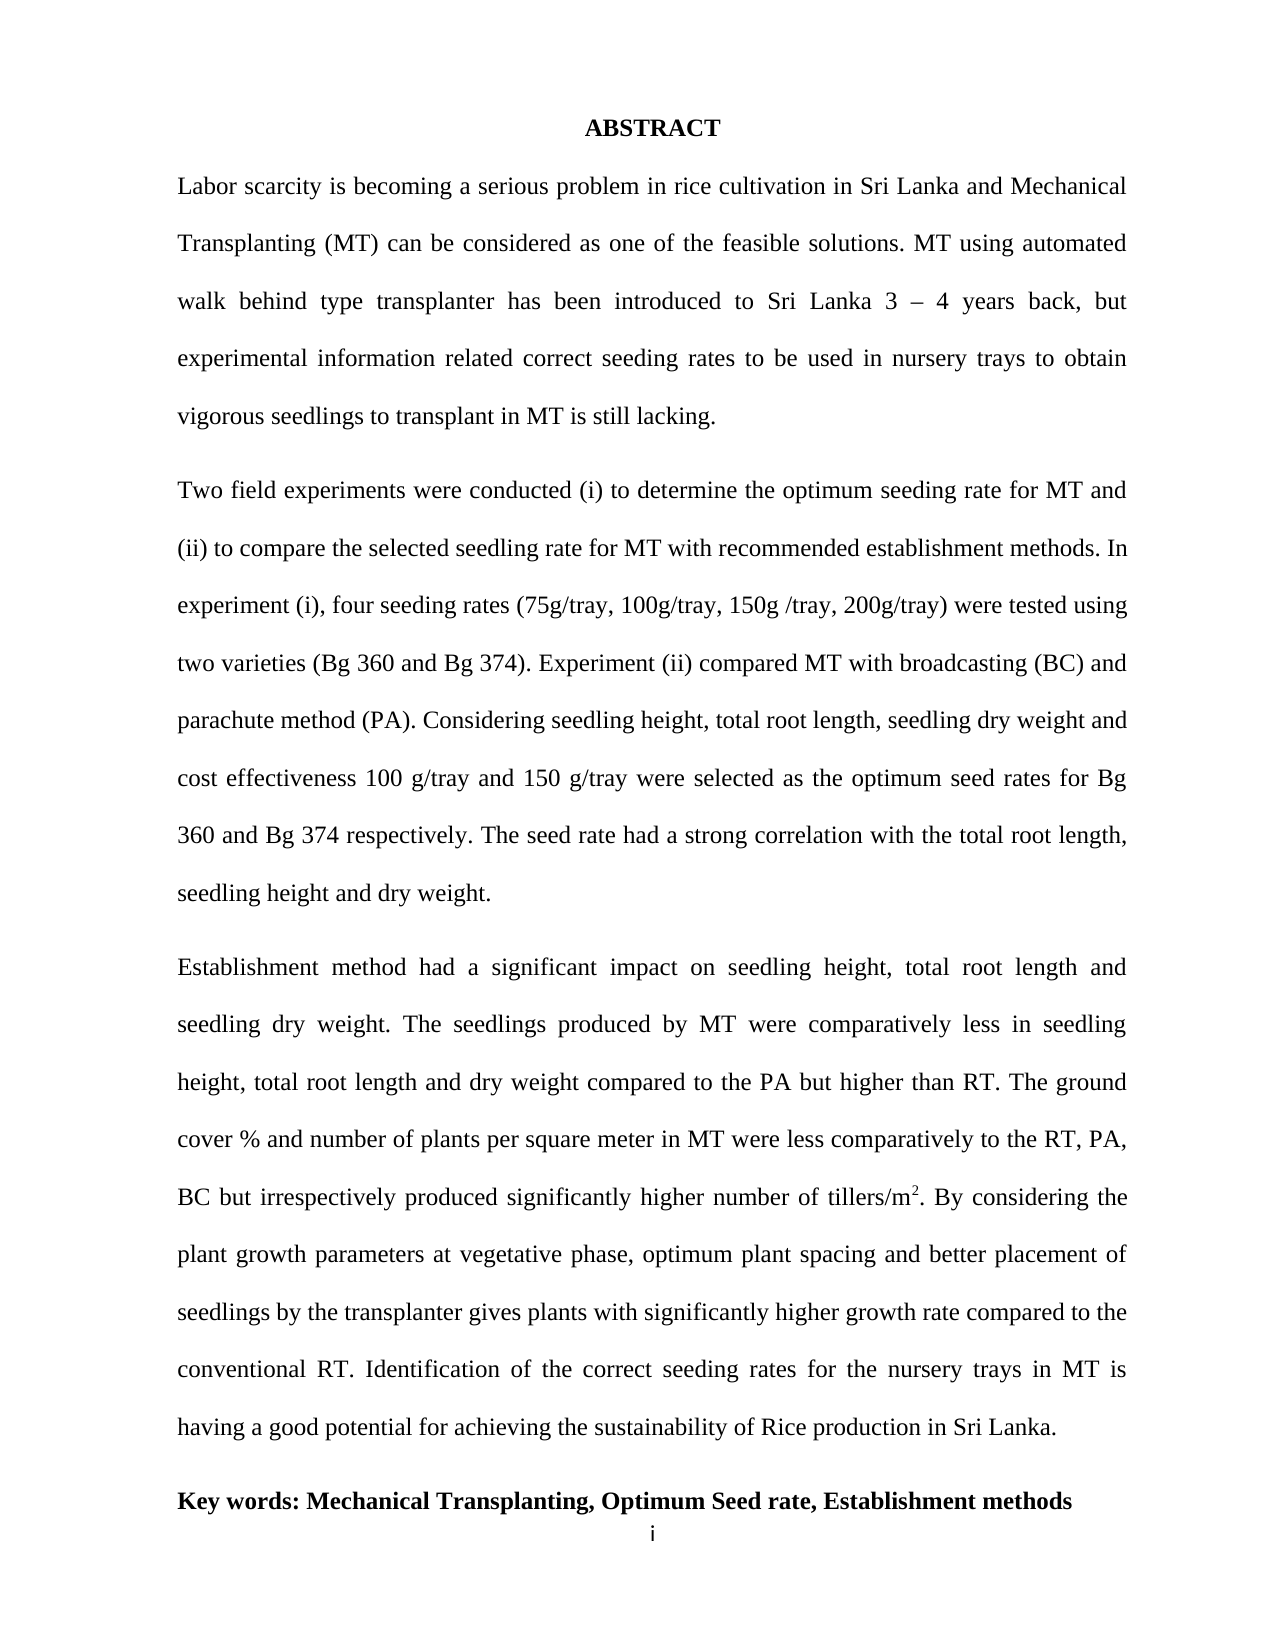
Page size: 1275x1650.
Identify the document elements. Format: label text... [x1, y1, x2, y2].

text Two field experiments were conducted (i) to determine the optimum seeding rate for MT and (ii) to compare the selected seedling rate for MT with recommended establishment methods. In experiment (i), four seeding rates (75g/tray, 100g/tray, 150g /tray, 200g/tray) were tested using two varieties (Bg 360 and Bg 374). Experiment (ii) compared MT with broadcasting (BC) and parachute method (PA). Considering seedling height, total root length, seedling dry weight and cost effectiveness 100 g/tray and 150 g/tray were selected as the optimum seed rates for Bg 360 and Bg 374 respectively. The seed rate had a strong correlation with the total root length, seedling height and dry weight. [177, 475, 1128, 906]
subtitle ABSTRACT [177, 113, 1128, 142]
text Establishment method had a significant impact on seedling height, total root length and seedling dry weight. The seedlings produced by MT were comparatively less in seedling height, total root length and dry weight compared to the PA but higher than RT. The ground cover % and number of plants per square meter in MT were less comparatively to the RT, PA, BC but irrespectively produced significantly higher number of tillers/m2. By considering the plant growth parameters at vegetative phase, optimum plant spacing and better placement of seedlings by the transplanter gives plants with significantly higher growth rate compared to the conventional RT. Identification of the correct seeding rates for the nursery trays in MT is having a good potential for achieving the sustainability of Rice production in Sri Lanka. [177, 952, 1128, 1441]
text Key words: Mechanical Transplanting, Optimum Seed rate, Establishment methods [177, 1486, 1128, 1515]
text Labor scarcity is becoming a serious problem in rice cultivation in Sri Lanka and Mechanical Transplanting (MT) can be considered as one of the feasible solutions. MT using automated walk behind type transplanter has been introduced to Sri Lanka 3 – 4 years back, but experimental information related correct seeding rates to be used in nursery trays to obtain vigorous seedlings to transplant in MT is still lacking. [177, 171, 1128, 430]
